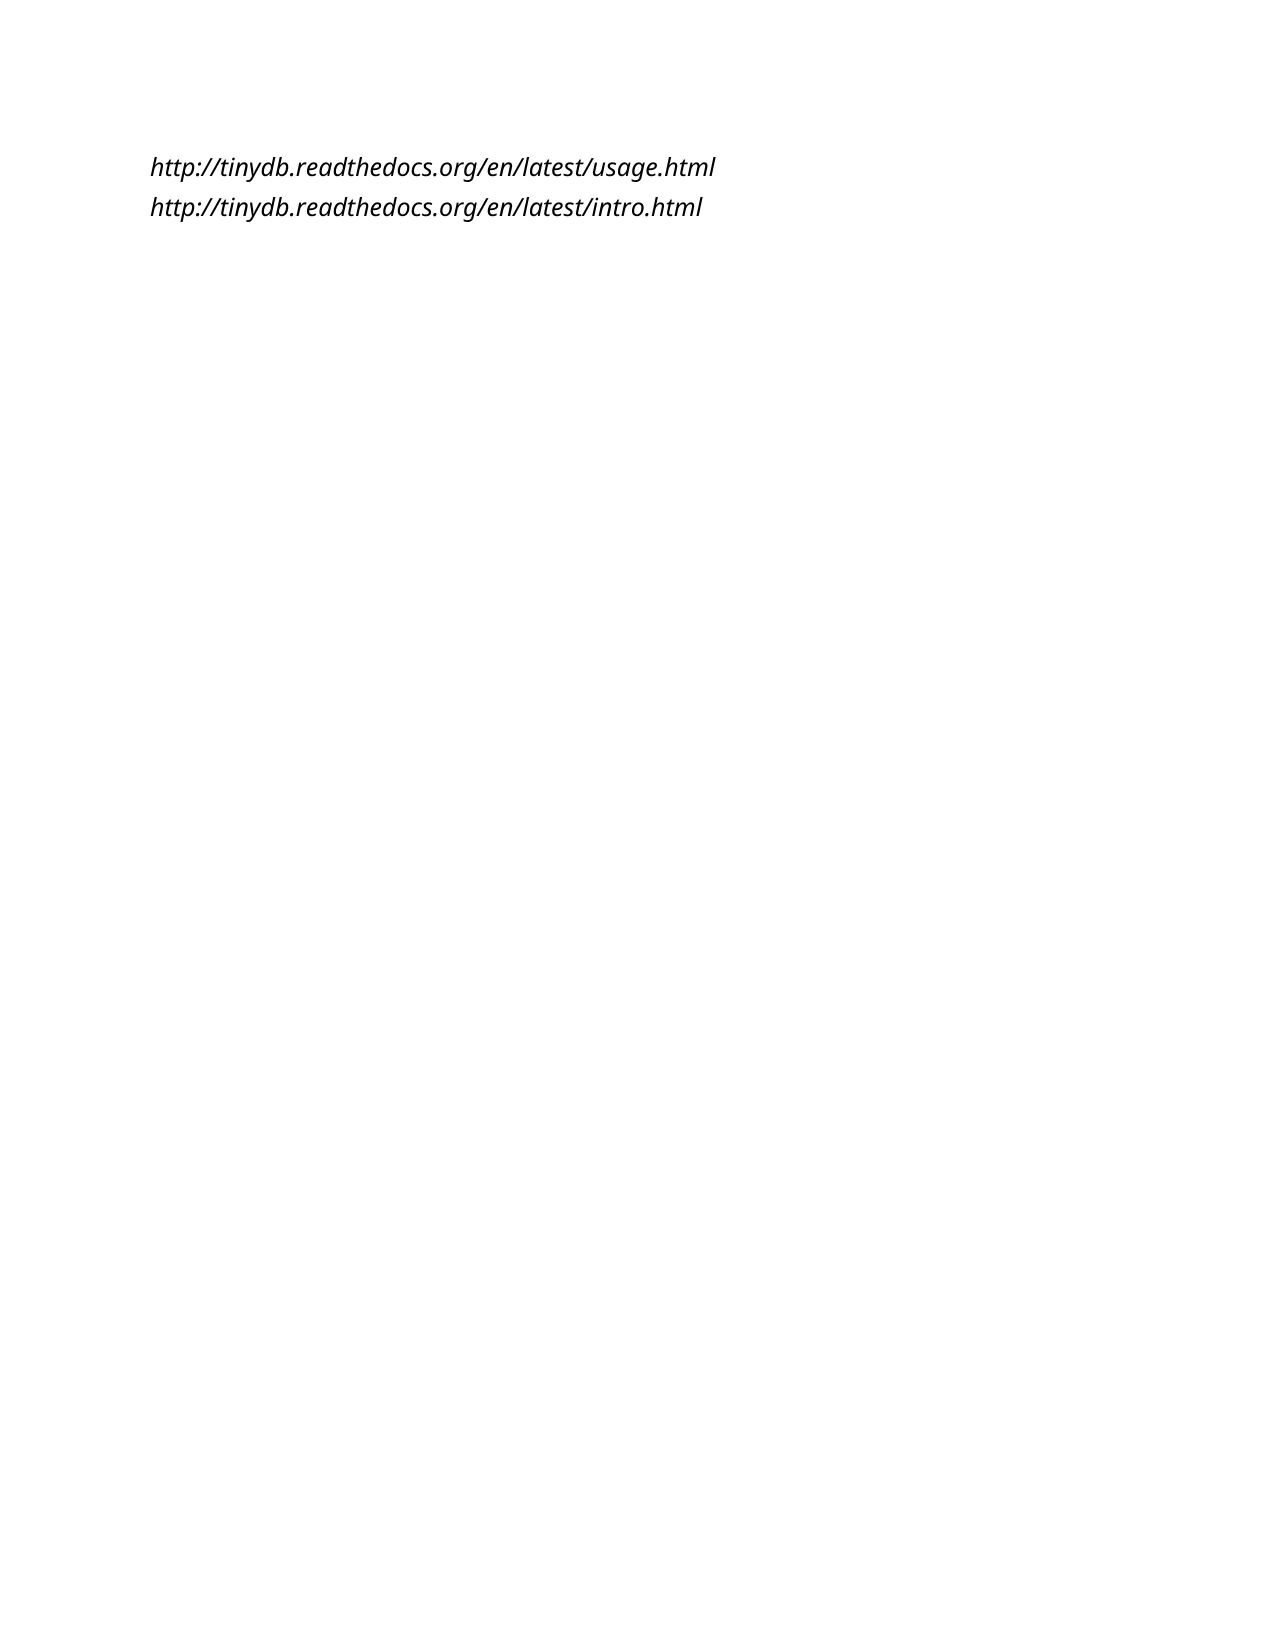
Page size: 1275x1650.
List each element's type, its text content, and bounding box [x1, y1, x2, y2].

text http://tinydb.readthedocs.org/en/latest/intro.html [150, 189, 1200, 223]
text http://tinydb.readthedocs.org/en/latest/usage.html [150, 150, 1200, 184]
